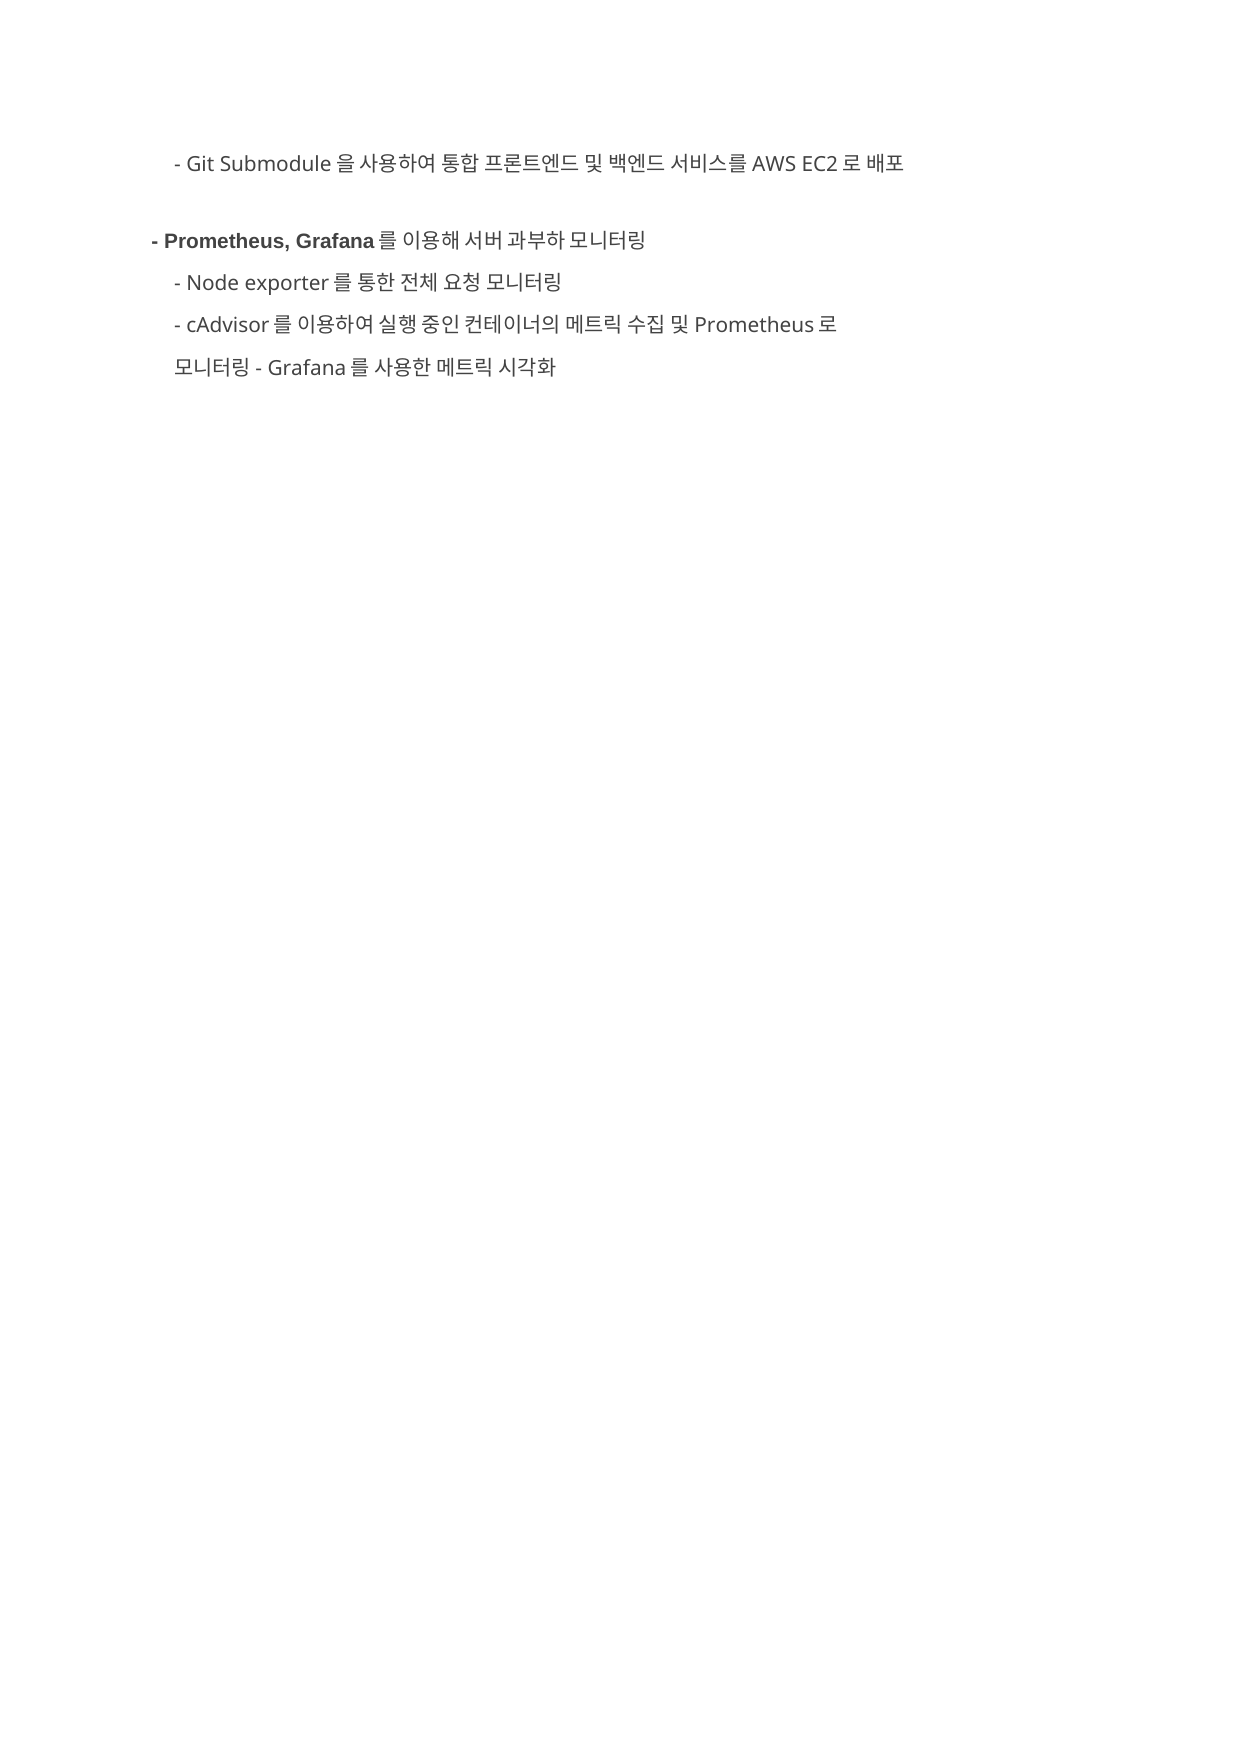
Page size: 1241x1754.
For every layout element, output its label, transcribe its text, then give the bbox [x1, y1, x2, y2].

text - Git Submodule을 사용하여 통합 프론트엔드 및 백엔드 서비스를 AWS EC2로 배포 [174, 147, 1204, 177]
text - cAdvisor를 이용하여 실행 중인 컨테이너의 메트릭 수집 및 Prometheus로 모니터링 - Grafana를 사용한 메트릭 시각화 [174, 308, 888, 382]
text - Prometheus, Grafana를 이용해 서버 과부하 모니터링 [151, 224, 1204, 255]
text - Node exporter를 통한 전체 요청 모니터링 [174, 266, 1204, 297]
